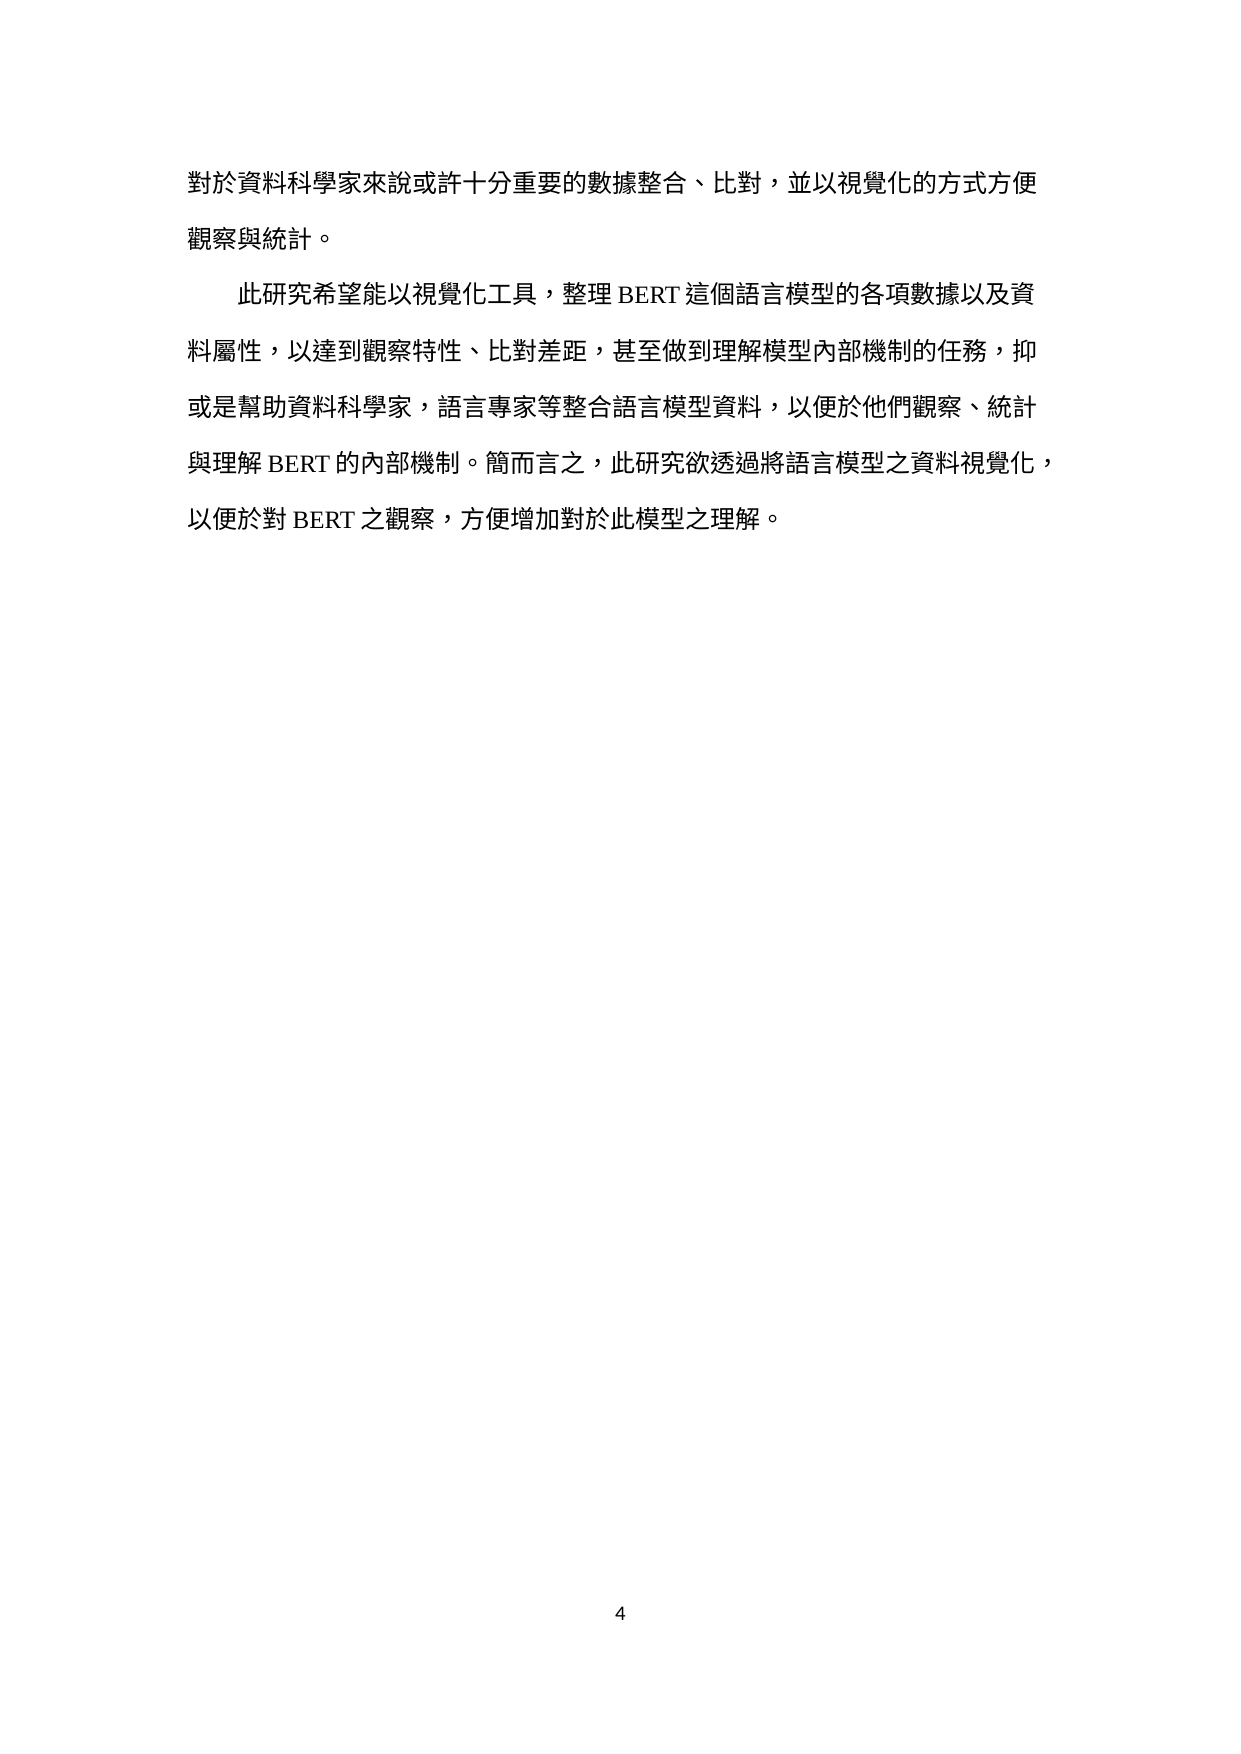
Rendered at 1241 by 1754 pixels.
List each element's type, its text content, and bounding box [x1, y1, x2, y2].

text 此研究希望能以視覺化工具，整理BERT這個語言模型的各項數據以及資料屬性，以達到觀察特性、比對差距，甚至做到理解模型內部機制的任務，抑或是幫助資料科學家，語言專家等整合語言模型資料，以便於他們觀察、統計與理解BERT的內部機制。簡而言之，此研究欲透過將語言模型之資料視覺化，以便於對BERT之觀察，方便增加對於此模型之理解。 [187, 274, 1053, 537]
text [187, 162, 1053, 256]
